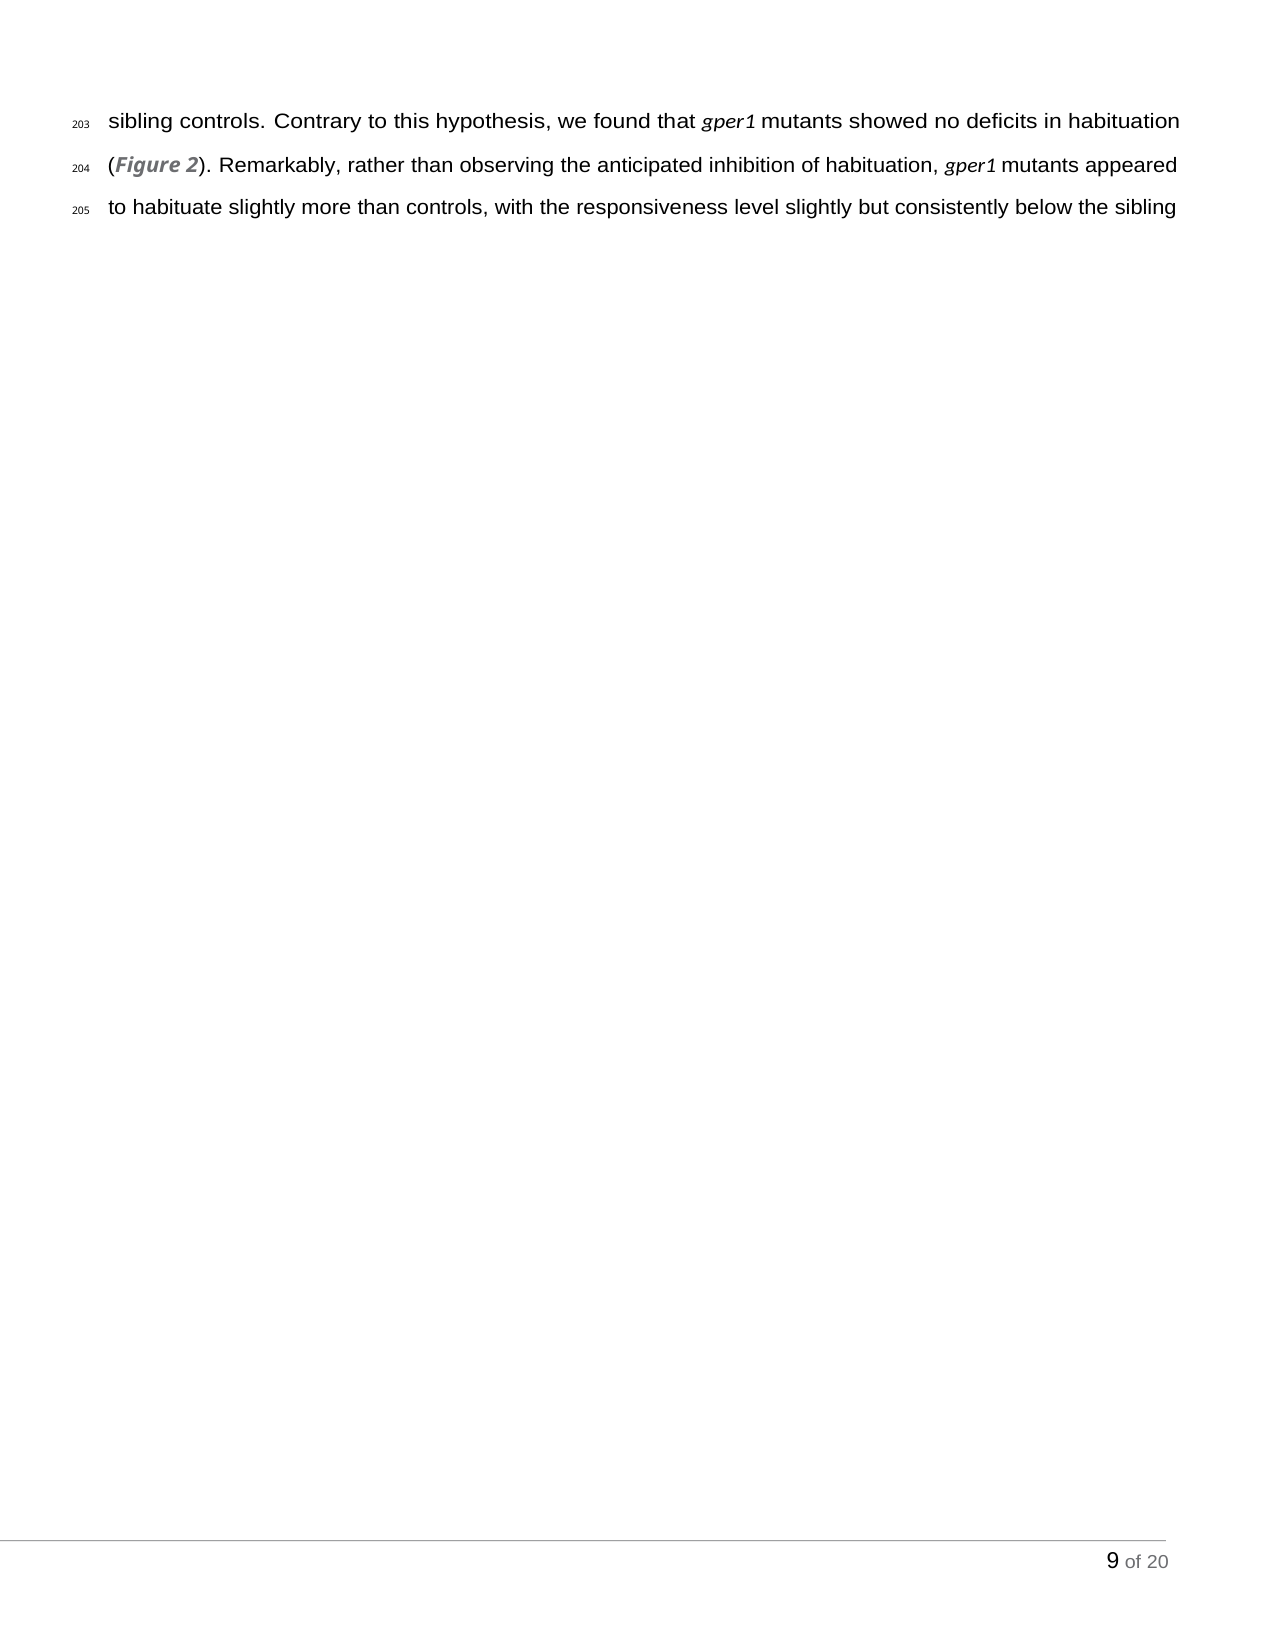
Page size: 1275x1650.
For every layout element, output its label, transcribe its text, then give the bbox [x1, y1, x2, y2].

text 203 sibling controls. Contrary to this hypothesis, we found that gper1 mutants showed no deﬁcits in habituation [72, 108, 1183, 134]
text 205 to habituate slightly more than controls, with the responsiveness level slightly but consistently below the sibling [72, 194, 1183, 218]
text 204 (Figure 2). Remarkably, rather than observing the anticipated inhibition of habituation, gper1 mutants appeared [72, 150, 1183, 178]
